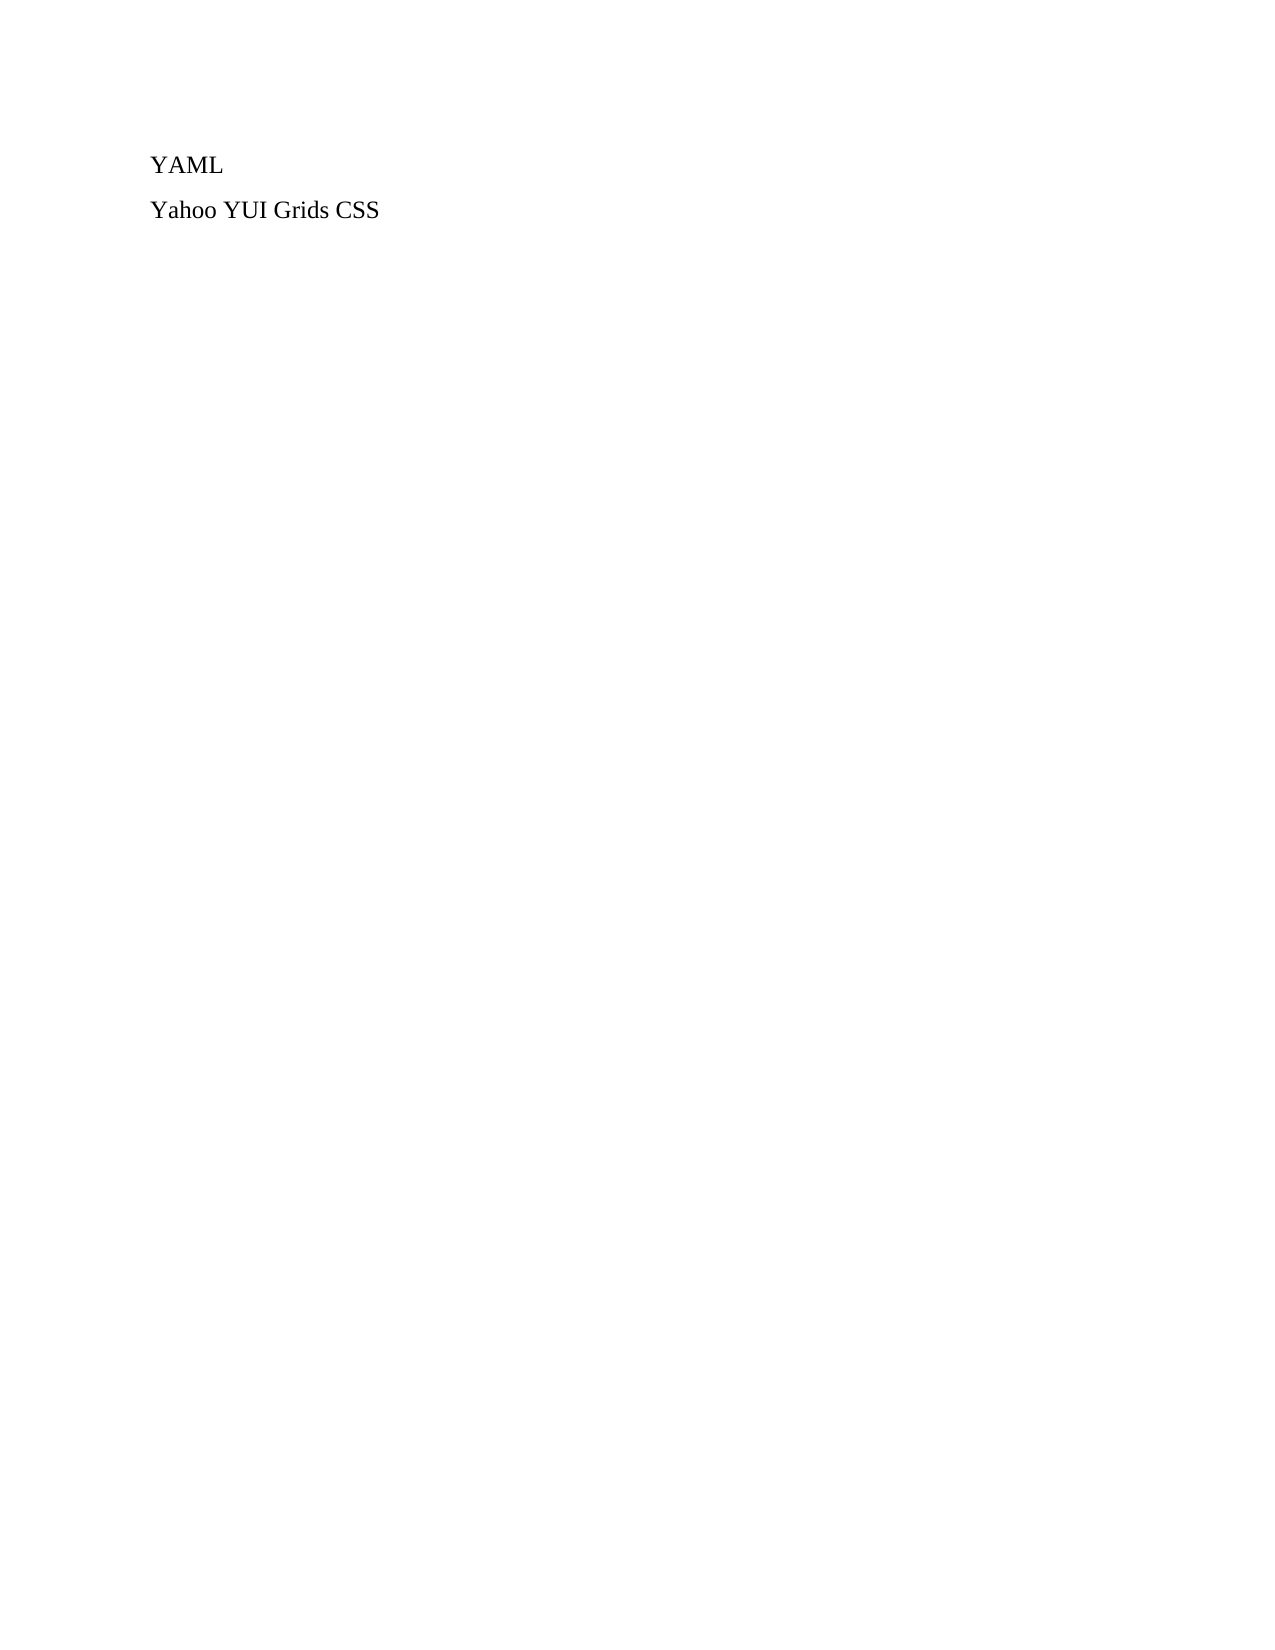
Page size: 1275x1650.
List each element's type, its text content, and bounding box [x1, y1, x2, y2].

text Yahoo YUI Grids CSS [150, 195, 1125, 224]
text YAML [150, 150, 1125, 179]
